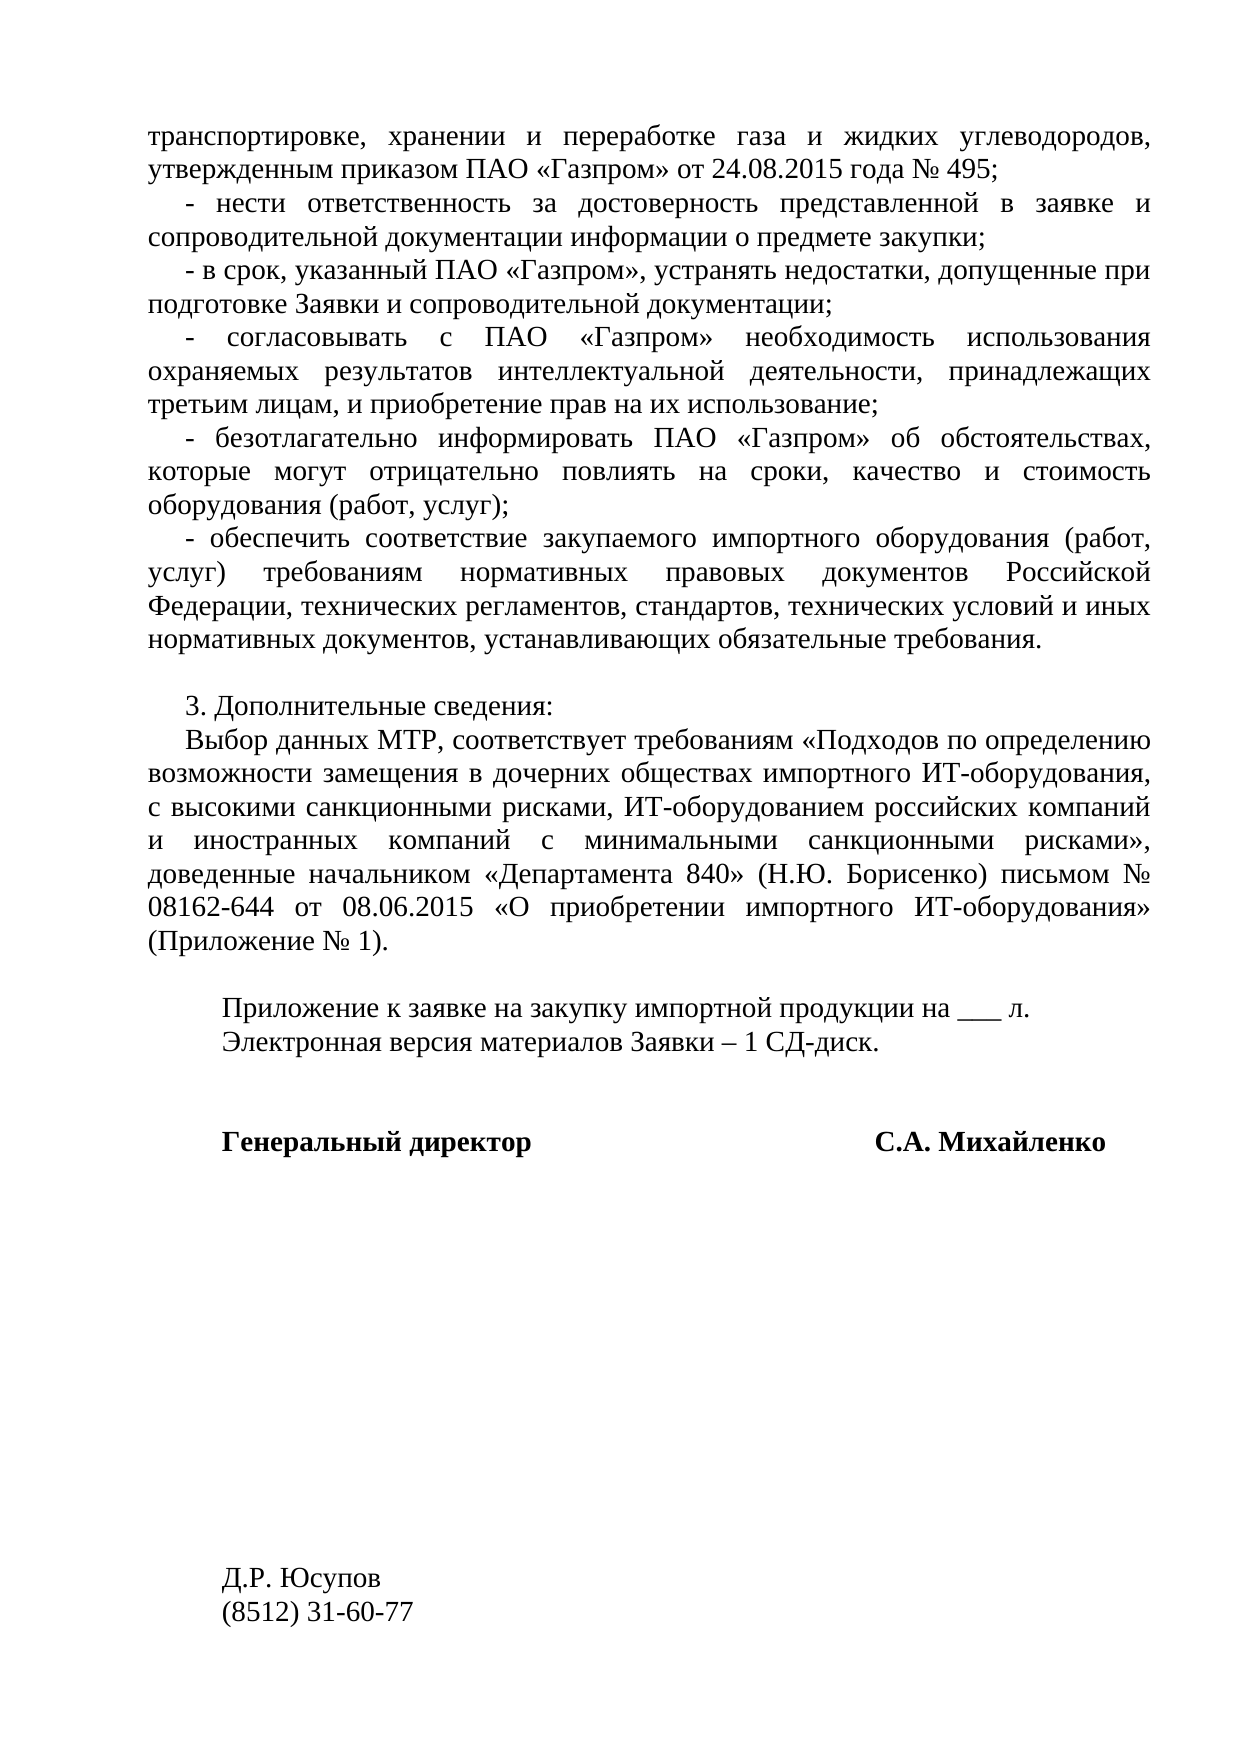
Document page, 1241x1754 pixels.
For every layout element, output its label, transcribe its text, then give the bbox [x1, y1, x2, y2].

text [148, 118, 1152, 185]
text - согласовывать с ПАО «Газпром» необходимость использования охраняемых результатов интеллектуальной деятельности, принадлежащих третьим лицам, и приобретение прав на их использование; [148, 319, 1152, 420]
text 3. Дополнительные сведения: [148, 688, 1152, 722]
text - обеспечить соответствие закупаемого импортного оборудования (работ, услуг) требованиям нормативных правовых документов Российской Федерации, технических регламентов, стандартов, технических условий и иных нормативных документов, устанавливающих обязательные требования. [148, 521, 1152, 655]
text - нести ответственность за достоверность представленной в заявке и сопроводительной документации информации о предмете закупки; [148, 185, 1152, 252]
text (8512) 31-60-77 [148, 1594, 1152, 1627]
text - в срок, указанный ПАО «Газпром», устранять недостатки, допущенные при подготовке Заявки и сопроводительной документации; [148, 252, 1152, 319]
text Генеральный директор С.А. Михайленко [148, 1124, 1152, 1158]
text Д.Р. Юсупов [148, 1560, 1152, 1594]
text Приложение к заявке на закупку импортной продукции на ___ л. [148, 990, 1152, 1024]
text - безотлагательно информировать ПАО «Газпром» об обстоятельствах, которые могут отрицательно повлиять на сроки, качество и стоимость оборудования (работ, услуг); [148, 420, 1152, 521]
text Выбор данных МТР, соответствует требованиям «Подходов по определению возможности замещения в дочерних обществах импортного ИТ-оборудования, с высокими санкционными рисками, ИТ-оборудованием российских компаний и иностранных компаний с минимальными санкционными рисками», доведенные начальником «Департамента 840» (Н.Ю. Борисенко) письмом № 08162-644 от 08.06.2015 «О приобретении импортного ИТ-оборудования» (Приложение № 1). [148, 722, 1152, 957]
text Электронная версия материалов Заявки – 1 СД-диск. [148, 1024, 1152, 1057]
